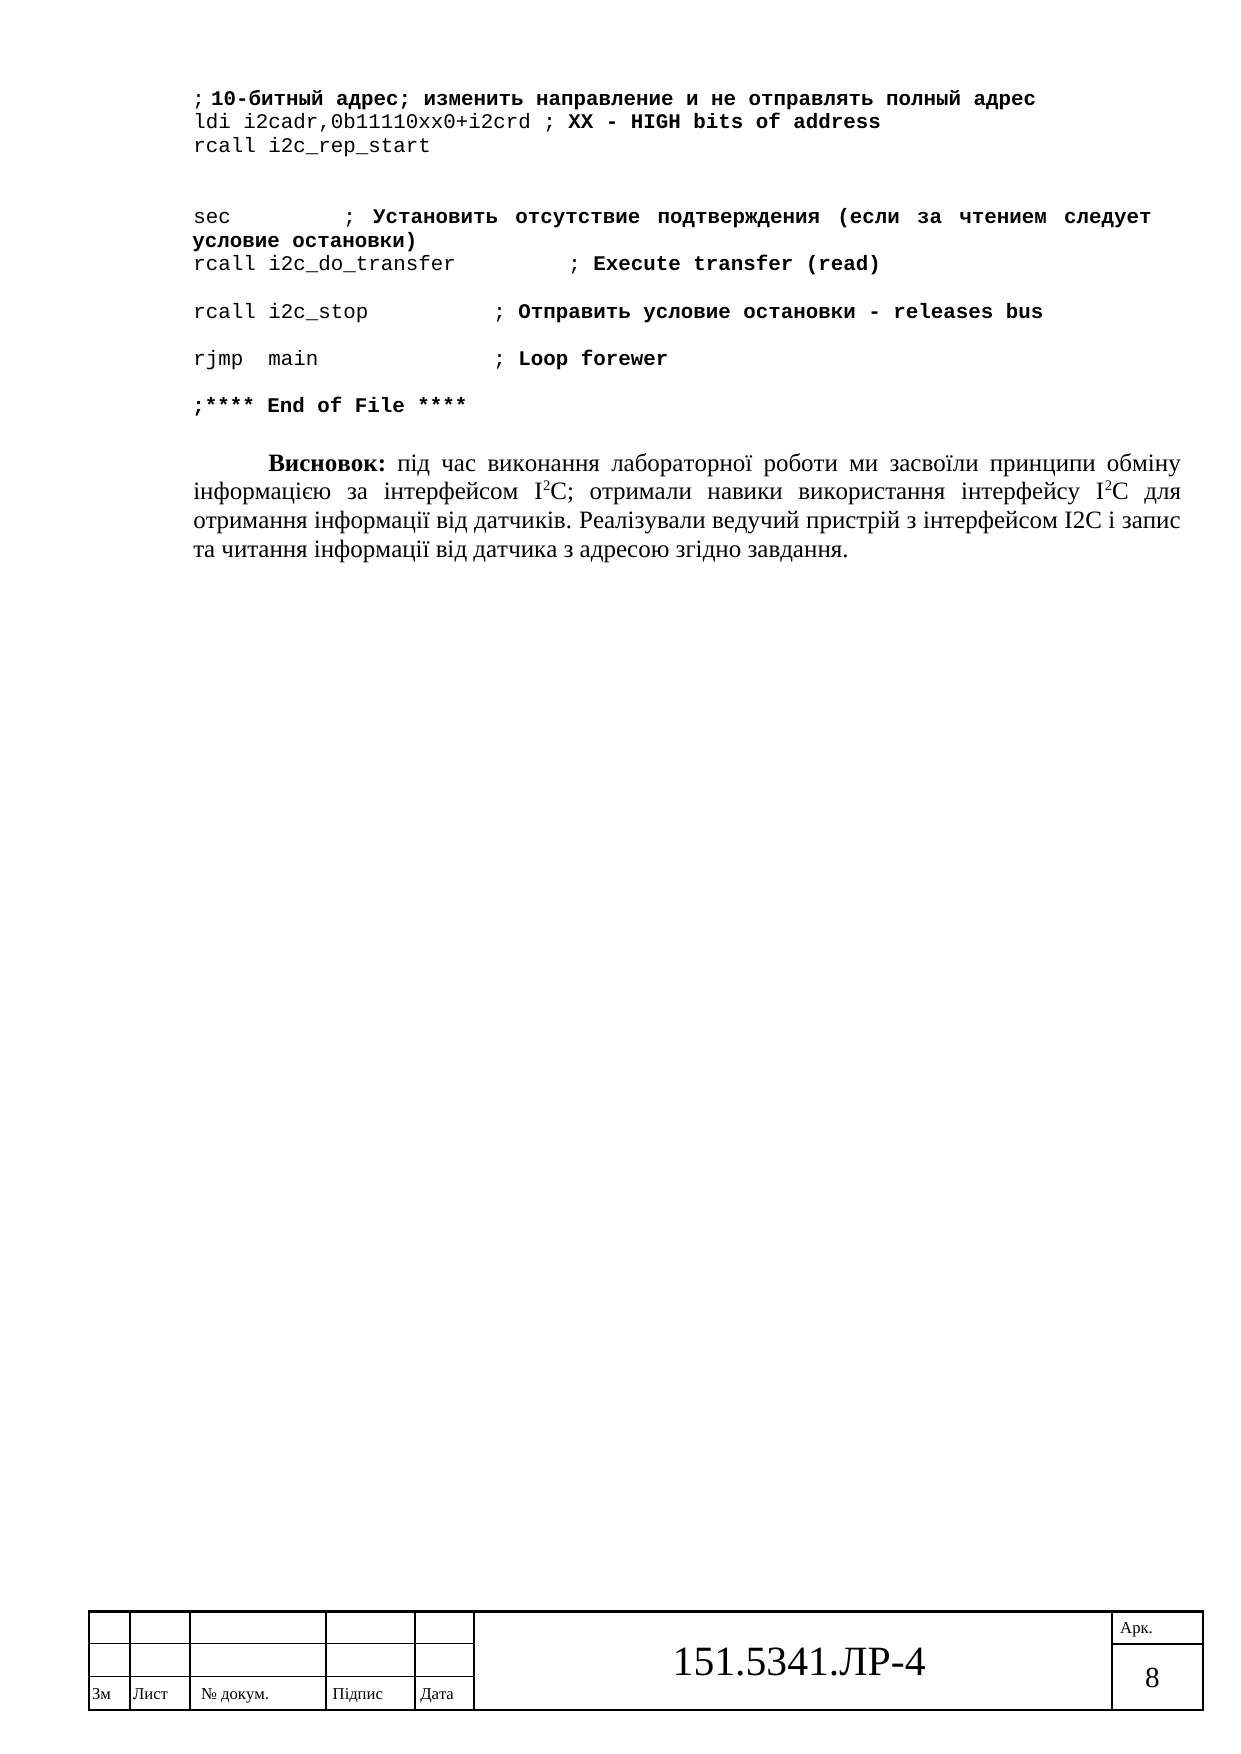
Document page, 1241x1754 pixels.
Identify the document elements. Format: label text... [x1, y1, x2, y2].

text ; 10-битный адрес; изменить направление и не отправлять полный адрес [192, 88, 1152, 111]
text ldi i2cadr,0b11110xx0+i2crd ; XX - HIGH bits of address [192, 111, 1152, 135]
text Висновок: під час виконання лабораторної роботи ми засвоїли принципи обміну інформацією за інтерфейсом I2C; отримали навики використання інтерфейсу I2C для отримання інформації від датчиків. Реалізували ведучий пристрій з інтерфейсом I2C і запис та читання інформації від датчика з адресою згідно завдання. [193, 448, 1181, 563]
text sec ; Установить отсутствие подтверждения (если за чтением следует условие остановки) [192, 206, 1152, 253]
text ;**** End of File **** [192, 395, 1152, 419]
text rcall i2c_do_transfer ; Execute transfer (read) [192, 253, 1152, 277]
text rcall i2c_stop ; Отправить условие остановки - releases bus [192, 301, 1152, 324]
text rjmp main ; Loop forewer [192, 348, 1152, 372]
text rcall i2c_rep_start [192, 135, 1152, 159]
